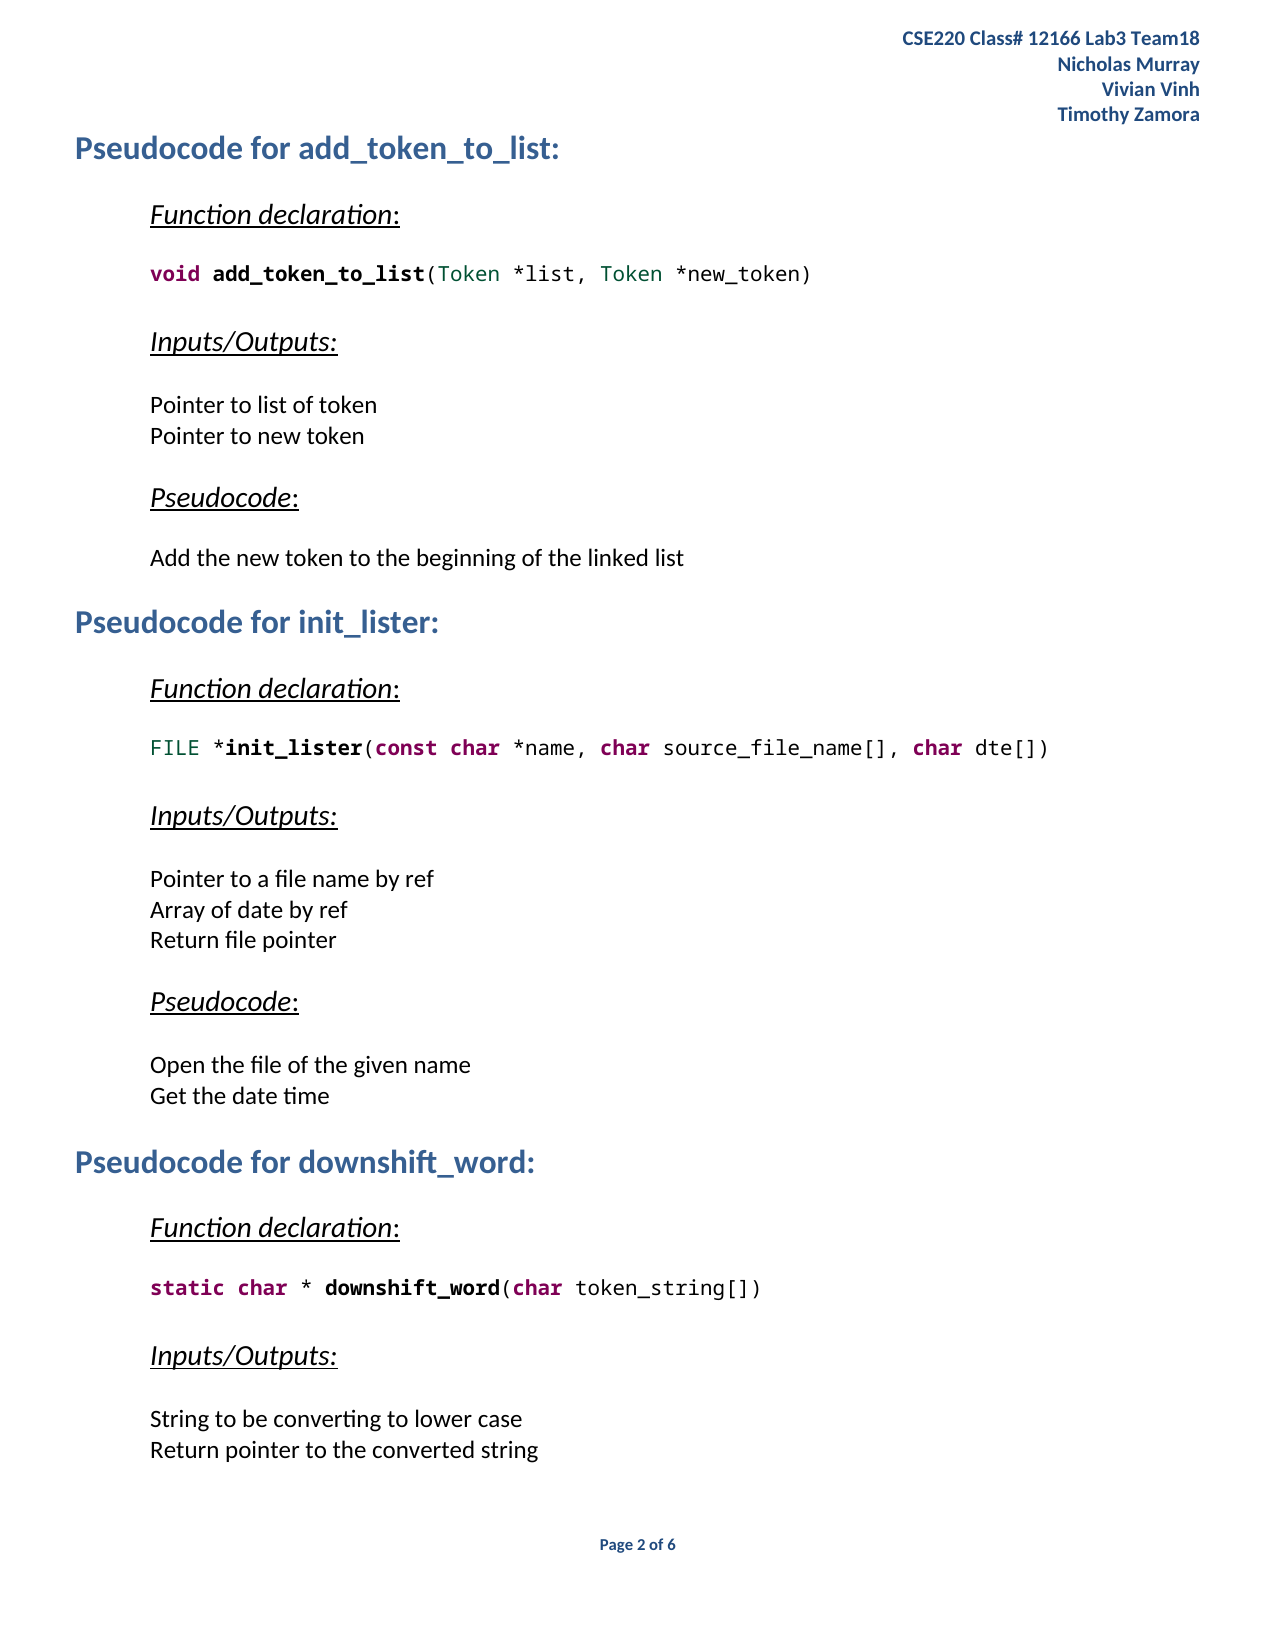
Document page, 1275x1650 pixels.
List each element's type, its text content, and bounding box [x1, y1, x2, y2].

text Open the file of the given name [150, 1049, 1200, 1080]
text Return file pointer [150, 924, 1200, 955]
text Inputs/Outputs: [150, 323, 1200, 359]
text Inputs/Outputs: [150, 1337, 1200, 1373]
text Inputs/Outputs: [150, 797, 1200, 833]
text Pointer to list of token [150, 390, 1200, 420]
subtitle Pseudocode for add_token_to_list: [75, 127, 1200, 168]
text Function declaration: [150, 670, 1200, 705]
text Pointer to a file name by ref [150, 863, 1200, 894]
text void add_token_to_list(Token *list, Token *new_token) [150, 259, 1200, 288]
subtitle Pseudocode for downshift_word: [75, 1141, 1200, 1182]
text String to be converting to lower case [150, 1403, 1200, 1434]
text Get the date time [150, 1080, 1200, 1110]
text FILE *init_lister(const char *name, char source_file_name[], char dte[]) [150, 733, 1200, 762]
text Array of date by ref [150, 894, 1200, 924]
subtitle Pseudocode for init_lister: [75, 601, 1200, 642]
text Return pointer to the converted string [150, 1434, 1200, 1464]
text Pseudocode: [150, 479, 1200, 514]
text Function declaration: [150, 196, 1200, 231]
text Function declaration: [150, 1209, 1200, 1245]
text Pseudocode: [150, 983, 1200, 1019]
text Pointer to new token [150, 420, 1200, 451]
text Add the new token to the beginning of the linked list [150, 542, 1200, 573]
text static char * downshift_word(char token_string[]) [150, 1273, 1200, 1302]
